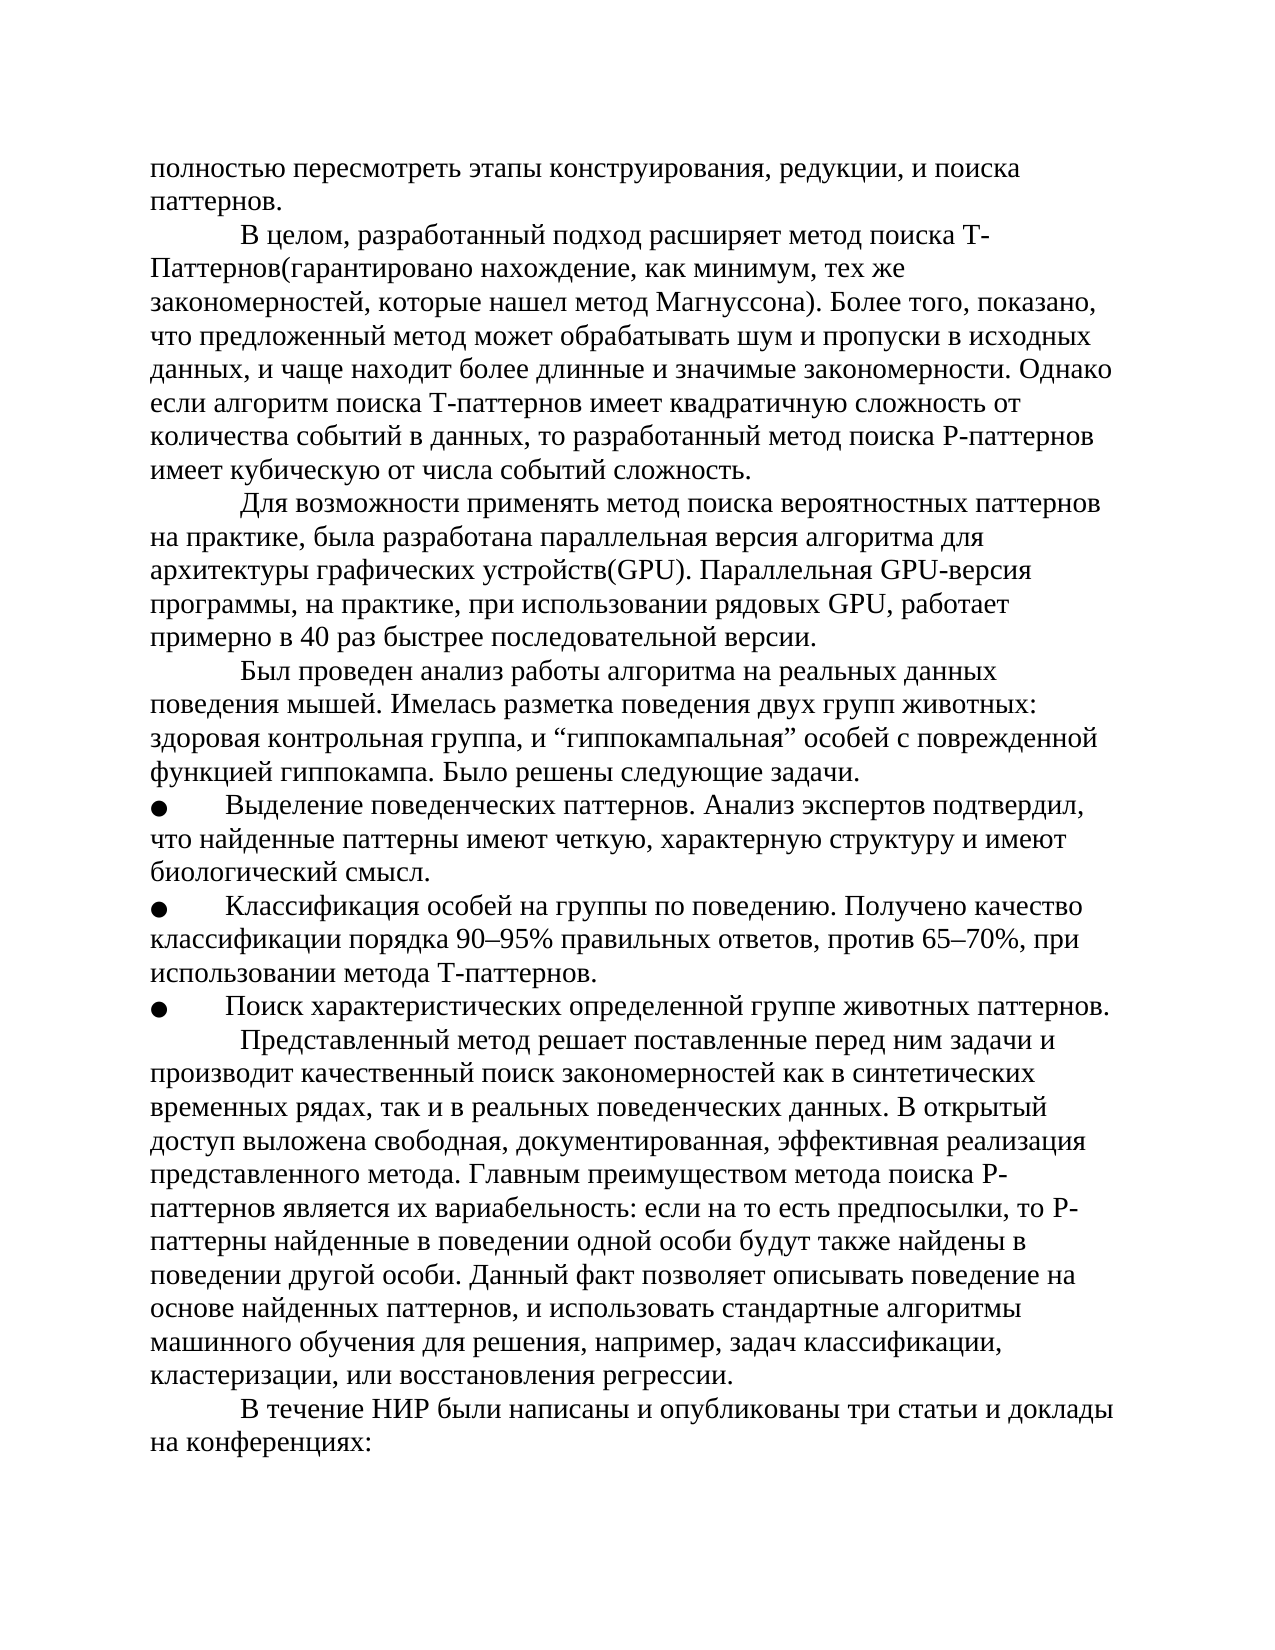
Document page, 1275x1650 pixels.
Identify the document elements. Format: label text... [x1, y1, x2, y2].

text В целом, разработанный подход расширяет метод поиска Т-Паттернов(гарантировано нахождение, как минимум, тех же закономерностей, которые нашел метод Магнуссона). Более того, показано, что предложенный метод может обрабатывать шум и пропуски в исходных данных, и чаще находит более длинные и значимые закономерности. Однако если алгоритм поиска Т-паттернов имеет квадратичную сложность от количества событий в данных, то разработанный метод поиска P-паттернов имеет кубическую от числа событий сложность. [150, 217, 1125, 485]
text Представленный метод решает поставленные перед ним задачи и производит качественный поиск закономерностей как в синтетических временных рядах, так и в реальных поведенческих данных. В открытый доступ выложена свободная, документированная, эффективная реализация представленного метода. Главным преимуществом метода поиска P-паттернов является их вариабельность: если на то есть предпосылки, то P-паттерны найденные в поведении одной особи будут также найдены в поведении другой особи. Данный факт позволяет описывать поведение на основе найденных паттернов, и использовать стандартные алгоритмы машинного обучения для решения, например, задач классификации, кластеризации, или восстановления регрессии. [150, 1022, 1125, 1391]
list Поиск характеристических определенной группе животных паттернов. [150, 988, 1125, 1022]
text В течение НИР были написаны и опубликованы три статьи и доклады на конференциях: [150, 1391, 1125, 1458]
text Был проведен анализ работы алгоритма на реальных данных поведения мышей. Имелась разметка поведения двух групп животных: здоровая контрольная группа, и “гиппокампальная” особей с поврежденной функцией гиппокампа. Было решены следующие задачи. [150, 653, 1125, 787]
text Для возможности применять метод поиска вероятностных паттернов на практике, была разработана параллельная версия алгоритма для архитектуры графических устройств(GPU). Параллельная GPU-версия программы, на практике, при использовании рядовых GPU, работает примерно в 40 раз быстрее последовательной версии. [150, 485, 1125, 653]
list Классификация особей на группы по поведению. Получено качество классификации порядка 90–95% правильных ответов, против 65–70%, при использовании метода Т-паттернов. [150, 888, 1125, 988]
list Выделение поведенческих паттернов. Анализ экспертов подтвердил, что найденные паттерны имеют четкую, характерную структуру и имеют биологический смысл. [150, 787, 1125, 888]
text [150, 150, 1125, 217]
